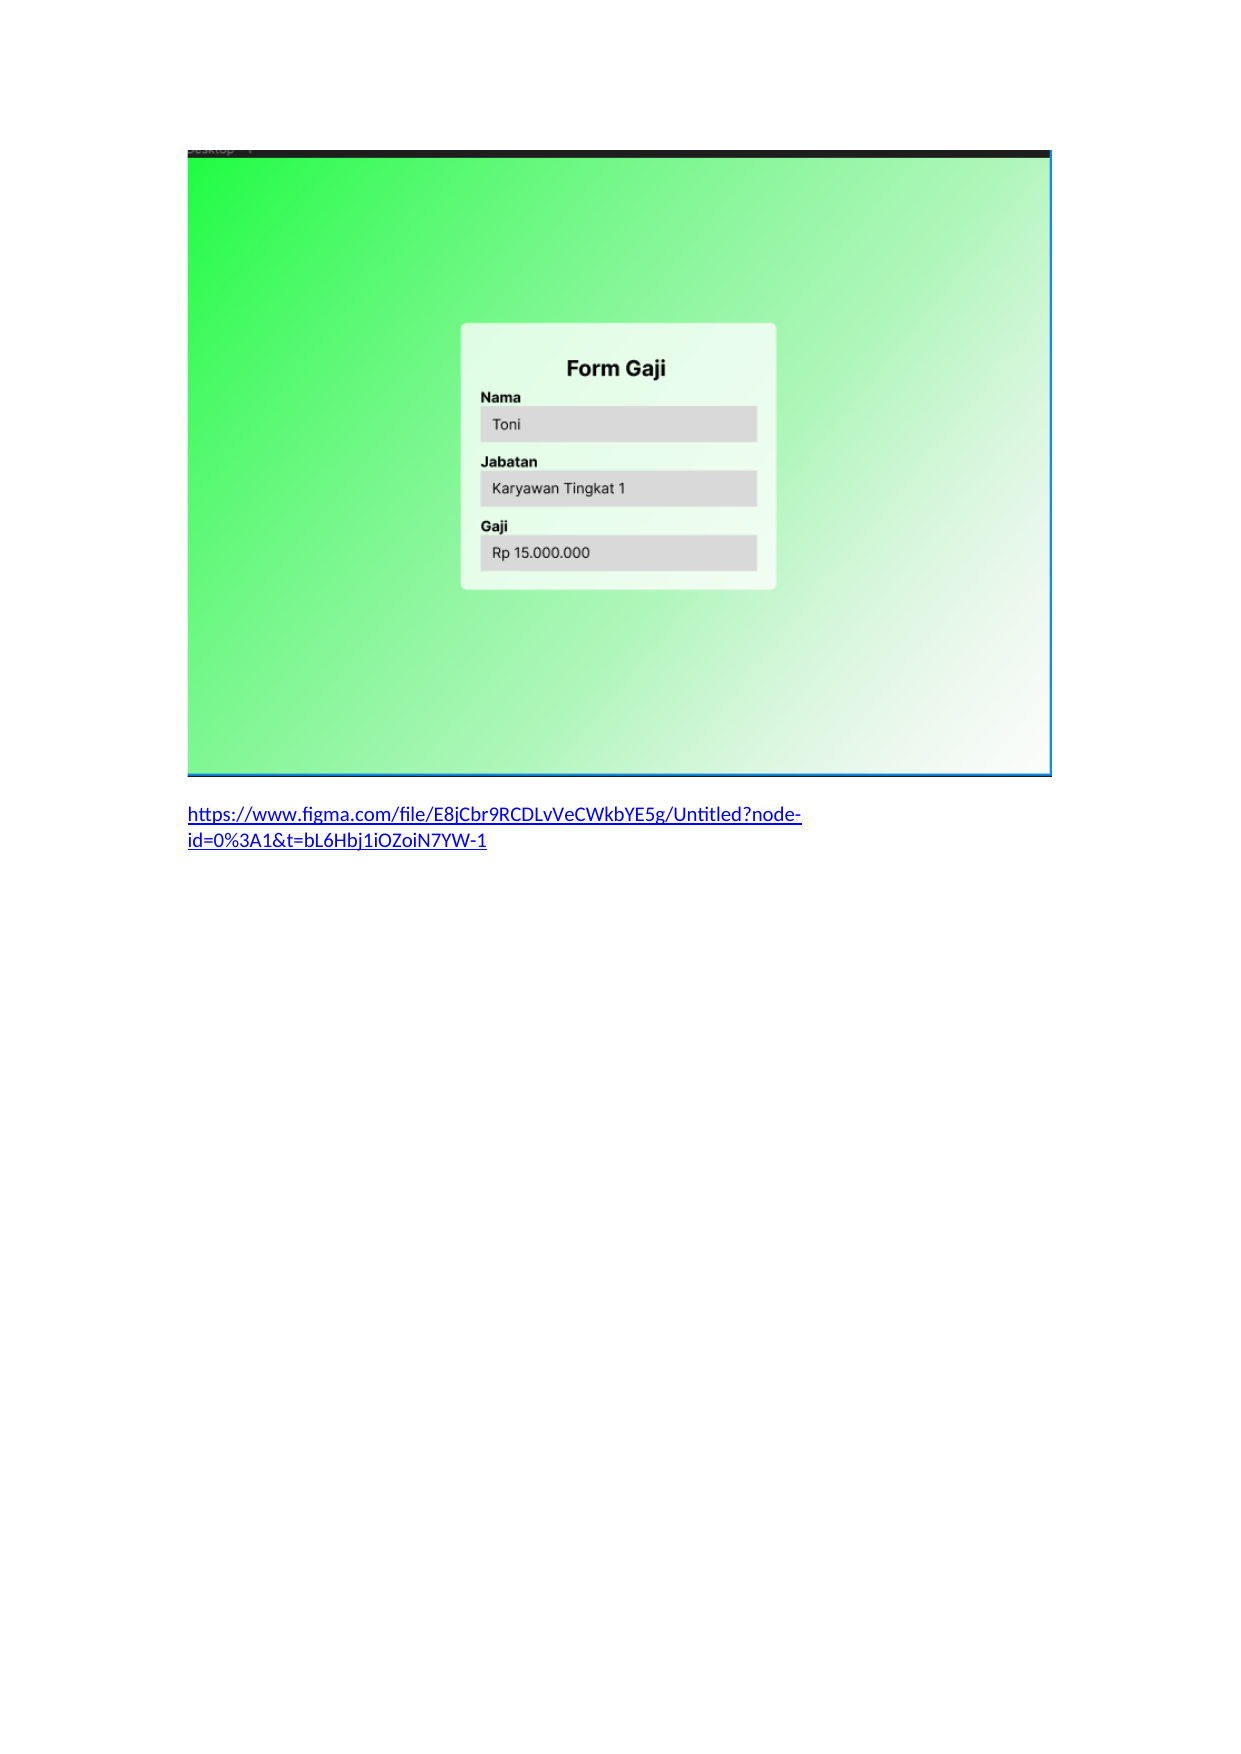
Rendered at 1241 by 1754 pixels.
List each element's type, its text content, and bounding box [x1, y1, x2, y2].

picture [187, 150, 1052, 777]
text https://www.figma.com/file/E8jCbr9RCDLvVeCWkbYE5g/Untitled?node-id=0%3A1&t=bL6Hbj1iOZoiN7YW-1 [187, 802, 1053, 852]
